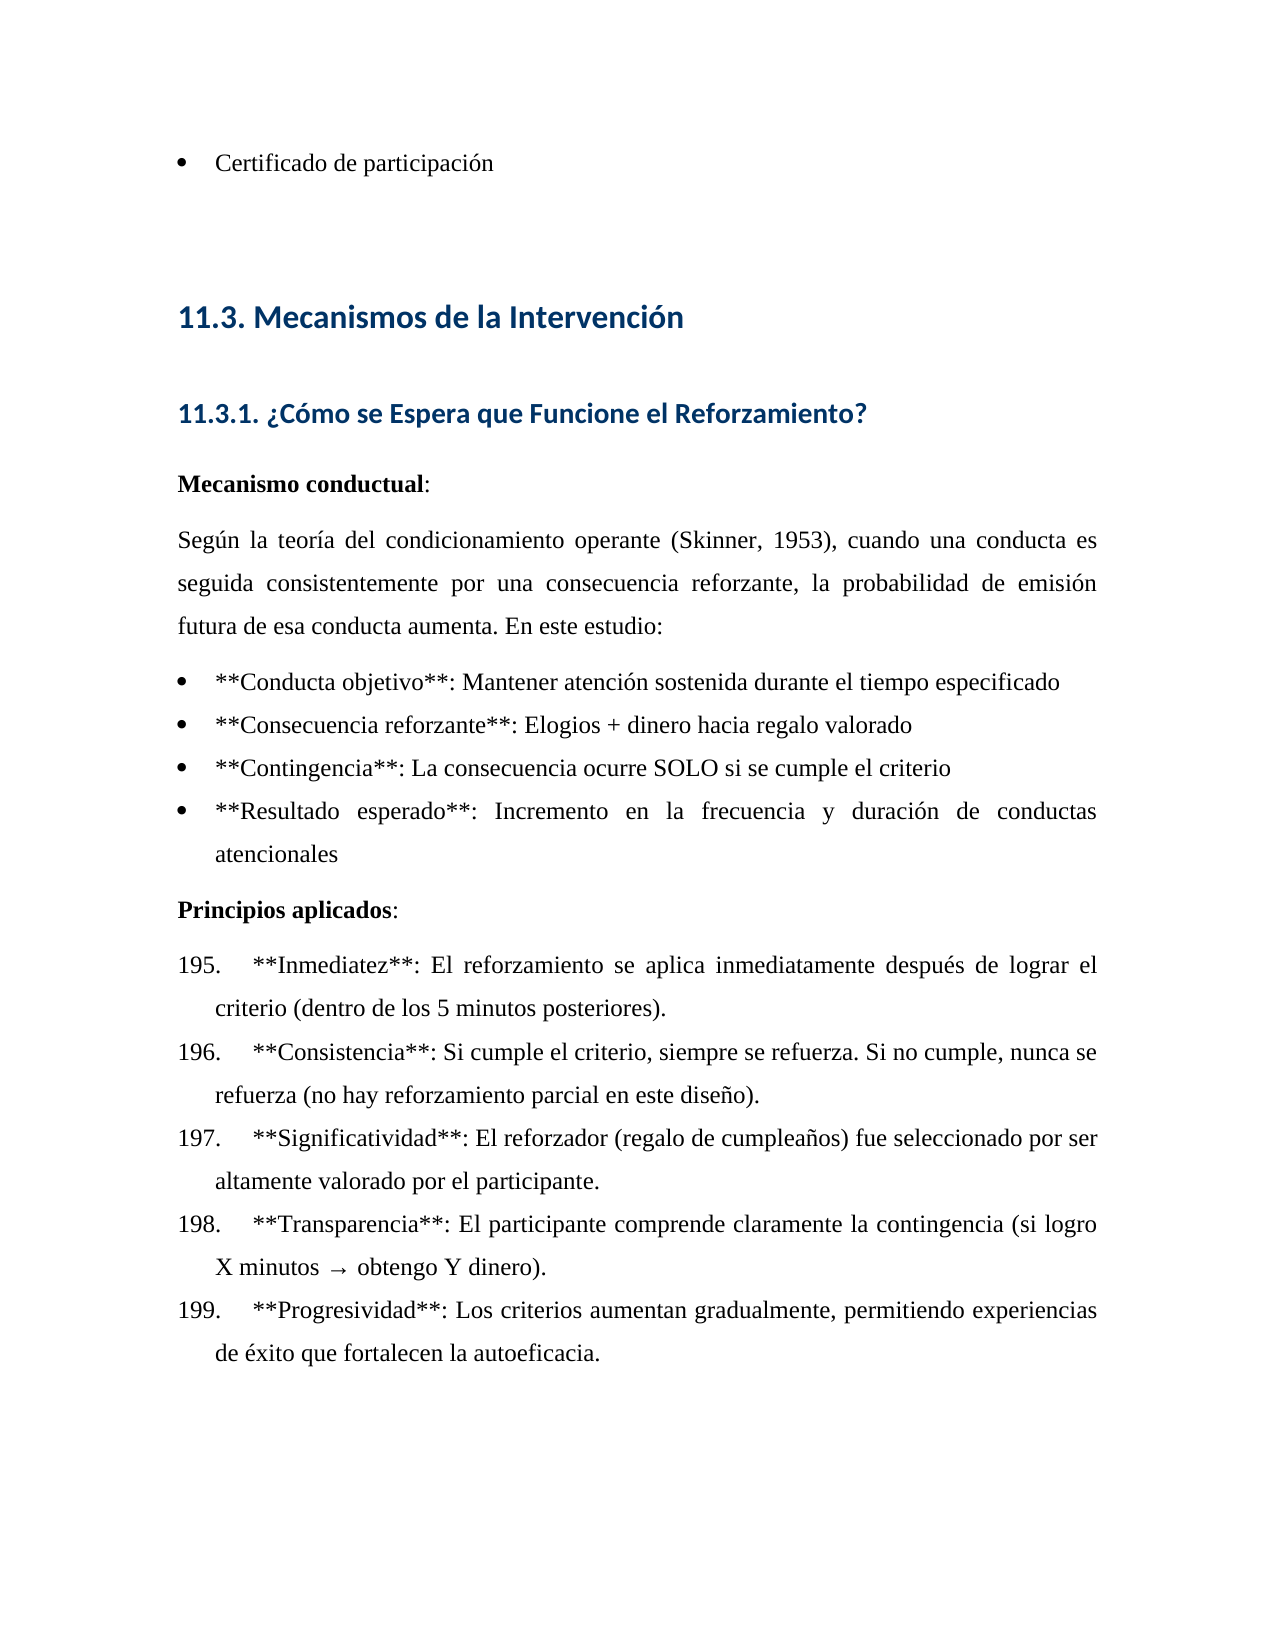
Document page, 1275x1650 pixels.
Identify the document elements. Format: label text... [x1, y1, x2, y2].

list Certificado de participación [177, 148, 1098, 176]
list **Consecuencia reforzante**: Elogios + dinero hacia regalo valorado [177, 710, 1098, 738]
list **Consistencia**: Si cumple el criterio, siempre se refuerza. Si no cumple, nunca se refuerza (no hay reforzamiento parcial en este diseño). [177, 1037, 1098, 1108]
subtitle 11.3. Mecanismos de la Intervención [177, 296, 1098, 337]
text Mecanismo conductual: [177, 469, 1098, 498]
list **Contingencia**: La consecuencia ocurre SOLO si se cumple el criterio [177, 753, 1098, 782]
list **Conducta objetivo**: Mantener atención sostenida durante el tiempo especificado [177, 667, 1098, 695]
list **Progresividad**: Los criterios aumentan gradualmente, permitiendo experiencias de éxito que fortalecen la autoeficacia. [177, 1295, 1098, 1367]
text Según la teoría del condicionamiento operante (Skinner, 1953), cuando una conducta es seguida consistentemente por una consecuencia reforzante, la probabilidad de emisión futura de esa conducta aumenta. En este estudio: [177, 525, 1098, 640]
list **Significatividad**: El reforzador (regalo de cumpleaños) fue seleccionado por ser altamente valorado por el participante. [177, 1123, 1098, 1195]
text Principios aplicados: [177, 895, 1098, 923]
list **Inmediatez**: El reforzamiento se aplica inmediatamente después de lograr el criterio (dentro de los 5 minutos posteriores). [177, 950, 1098, 1022]
list **Transparencia**: El participante comprende claramente la contingencia (si logro X minutos → obtengo Y dinero). [177, 1209, 1098, 1281]
list **Resultado esperado**: Incremento en la frecuencia y duración de conductas atencionales [177, 796, 1098, 868]
subtitle 11.3.1. ¿Cómo se Espera que Funcione el Reforzamiento? [177, 395, 1098, 431]
